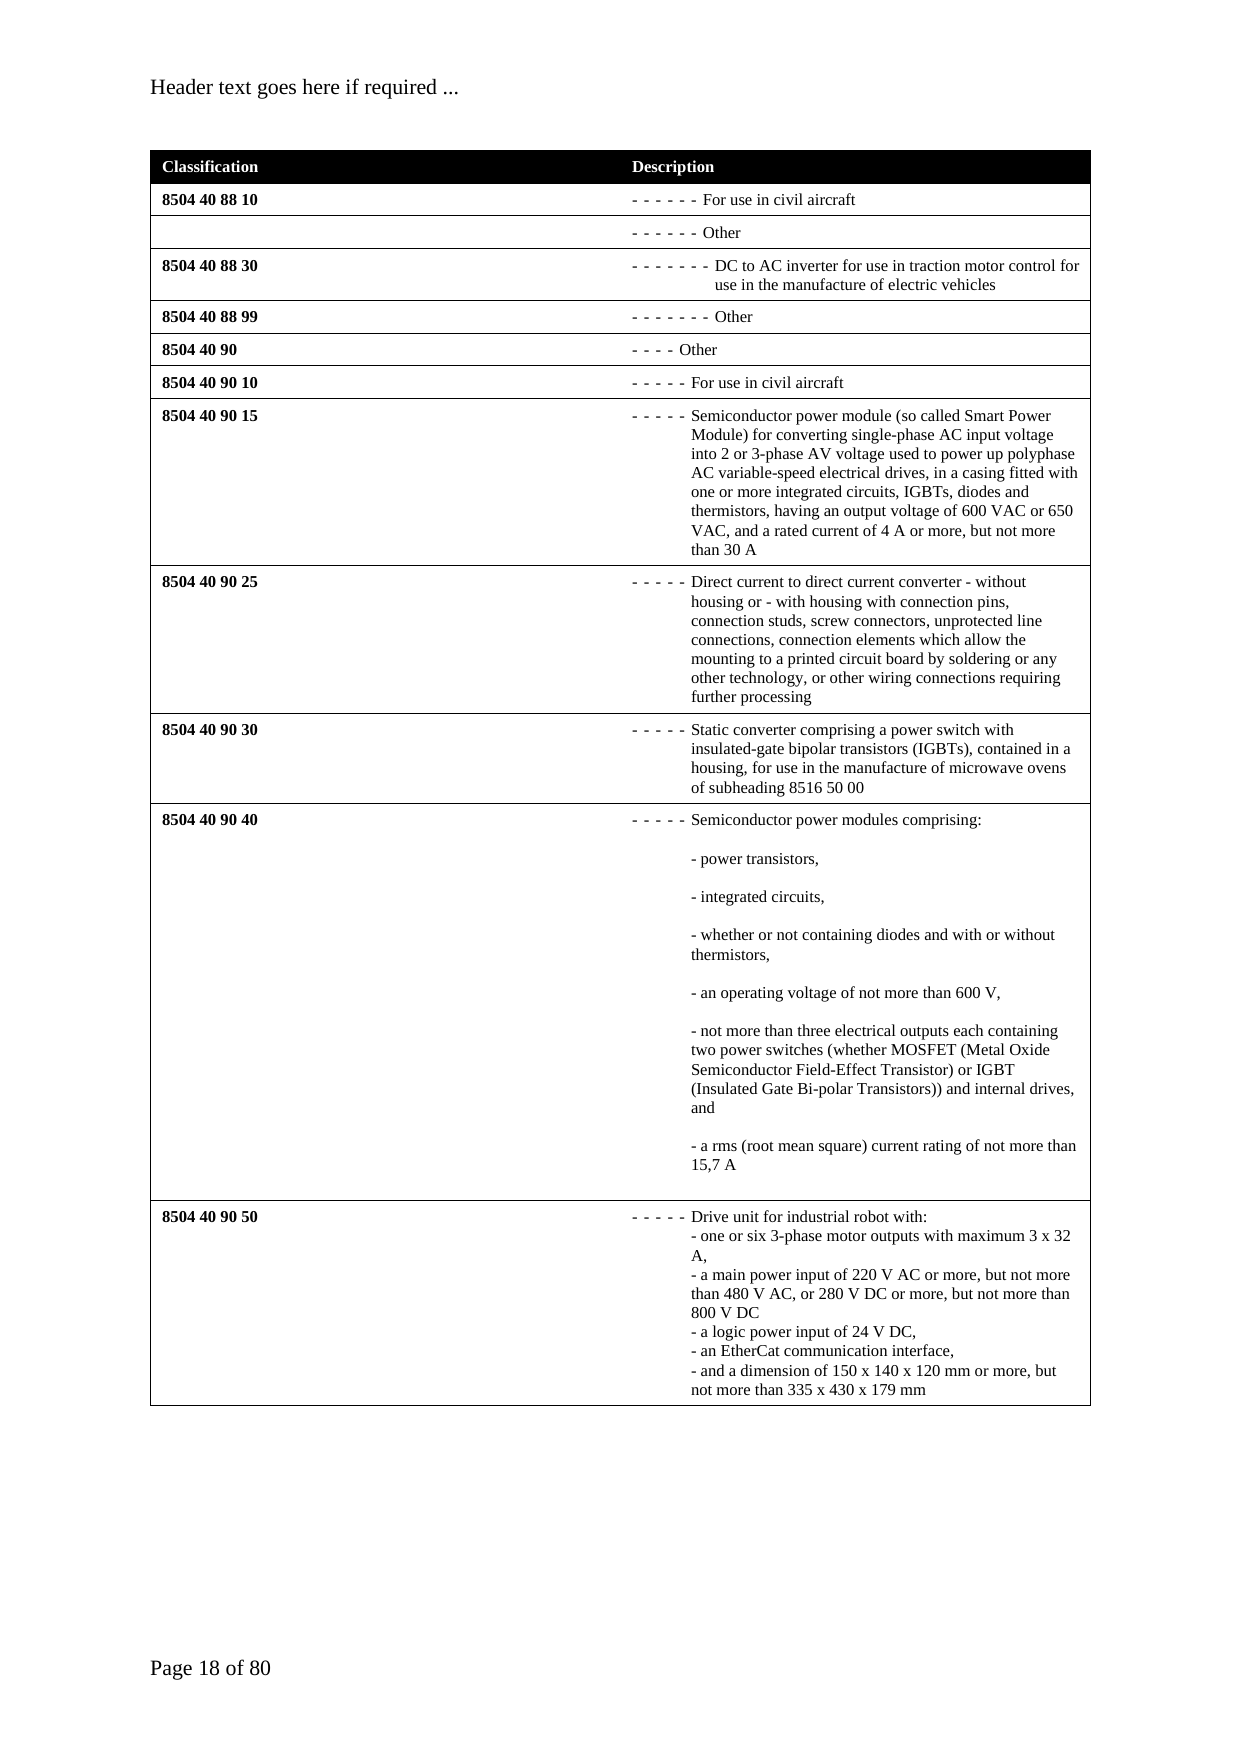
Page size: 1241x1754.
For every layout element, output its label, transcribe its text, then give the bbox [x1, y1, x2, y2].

table_cell 8504 40 88 10 [151, 184, 621, 215]
table_cell 8504 40 90 30 [151, 714, 621, 803]
table_cell 8504 40 90 40 [151, 804, 621, 1200]
table_cell - - - - - For use in civil aircraft [621, 366, 1090, 398]
table_cell [151, 216, 621, 248]
table_cell - - - - - Semiconductor power module (so called Smart Power Module) for converting single-phase AC input voltage into 2 or 3-phase AV voltage used to power up polyphase AC variable-speed electrical drives, in a casing fitted with one or more integrated circuits, IGBTs, diodes and thermistors, having an output voltage of 600 VAC or 650 VAC, and a rated current of 4 A or more, but not more than 30 A [621, 399, 1090, 565]
table_cell - - - - - - - DC to AC inverter for use in traction motor control for use in the manufacture of electric vehicles [621, 249, 1090, 300]
table_cell - - - - Other [621, 334, 1090, 365]
table_cell 8504 40 88 30 [151, 249, 621, 300]
table_cell 8504 40 90 50 [151, 1201, 621, 1405]
table_cell - - - - - - For use in civil aircraft [621, 184, 1090, 215]
table_cell - - - - - - Other [621, 216, 1090, 248]
table_cell - - - - - Semiconductor power modules comprising: - power transistors, - integrated circuits, - whether or not containing diodes and with or without thermistors, - an operating voltage of not more than 600 V, - not more than three electrical outputs each containing two power switches (whether MOSFET (Metal Oxide Semiconductor Field-Effect Transistor) or IGBT (Insulated Gate Bi-polar Transistors)) and internal drives, and - a rms (root mean square) current rating of not more than 15,7 A [621, 804, 1090, 1200]
table_header Classification [151, 151, 621, 183]
table_cell - - - - - Static converter comprising a power switch with insulated-gate bipolar transistors (IGBTs), contained in a housing, for use in the manufacture of microwave ovens of subheading 8516 50 00 [621, 714, 1090, 803]
table_cell - - - - - Direct current to direct current converter - without housing or - with housing with connection pins, connection studs, screw connectors, unprotected line connections, connection elements which allow the mounting to a printed circuit board by soldering or any other technology, or other wiring connections requiring further processing [621, 566, 1090, 713]
table_cell 8504 40 90 15 [151, 399, 621, 565]
table_cell 8504 40 90 25 [151, 566, 621, 713]
table_header Description [621, 151, 1090, 183]
table_cell 8504 40 88 99 [151, 301, 621, 333]
table_cell 8504 40 90 [151, 334, 621, 365]
table_cell 8504 40 90 10 [151, 366, 621, 398]
table_cell - - - - - Drive unit for industrial robot with: - one or six 3-phase motor outputs with maximum 3 x 32 A, - a main power input of 220 V AC or more, but not more than 480 V AC, or 280 V DC or more, but not more than 800 V DC - a logic power input of 24 V DC, - an EtherCat communication interface, - and a dimension of 150 x 140 x 120 mm or more, but not more than 335 x 430 x 179 mm [621, 1201, 1090, 1405]
table_cell - - - - - - - Other [621, 301, 1090, 333]
